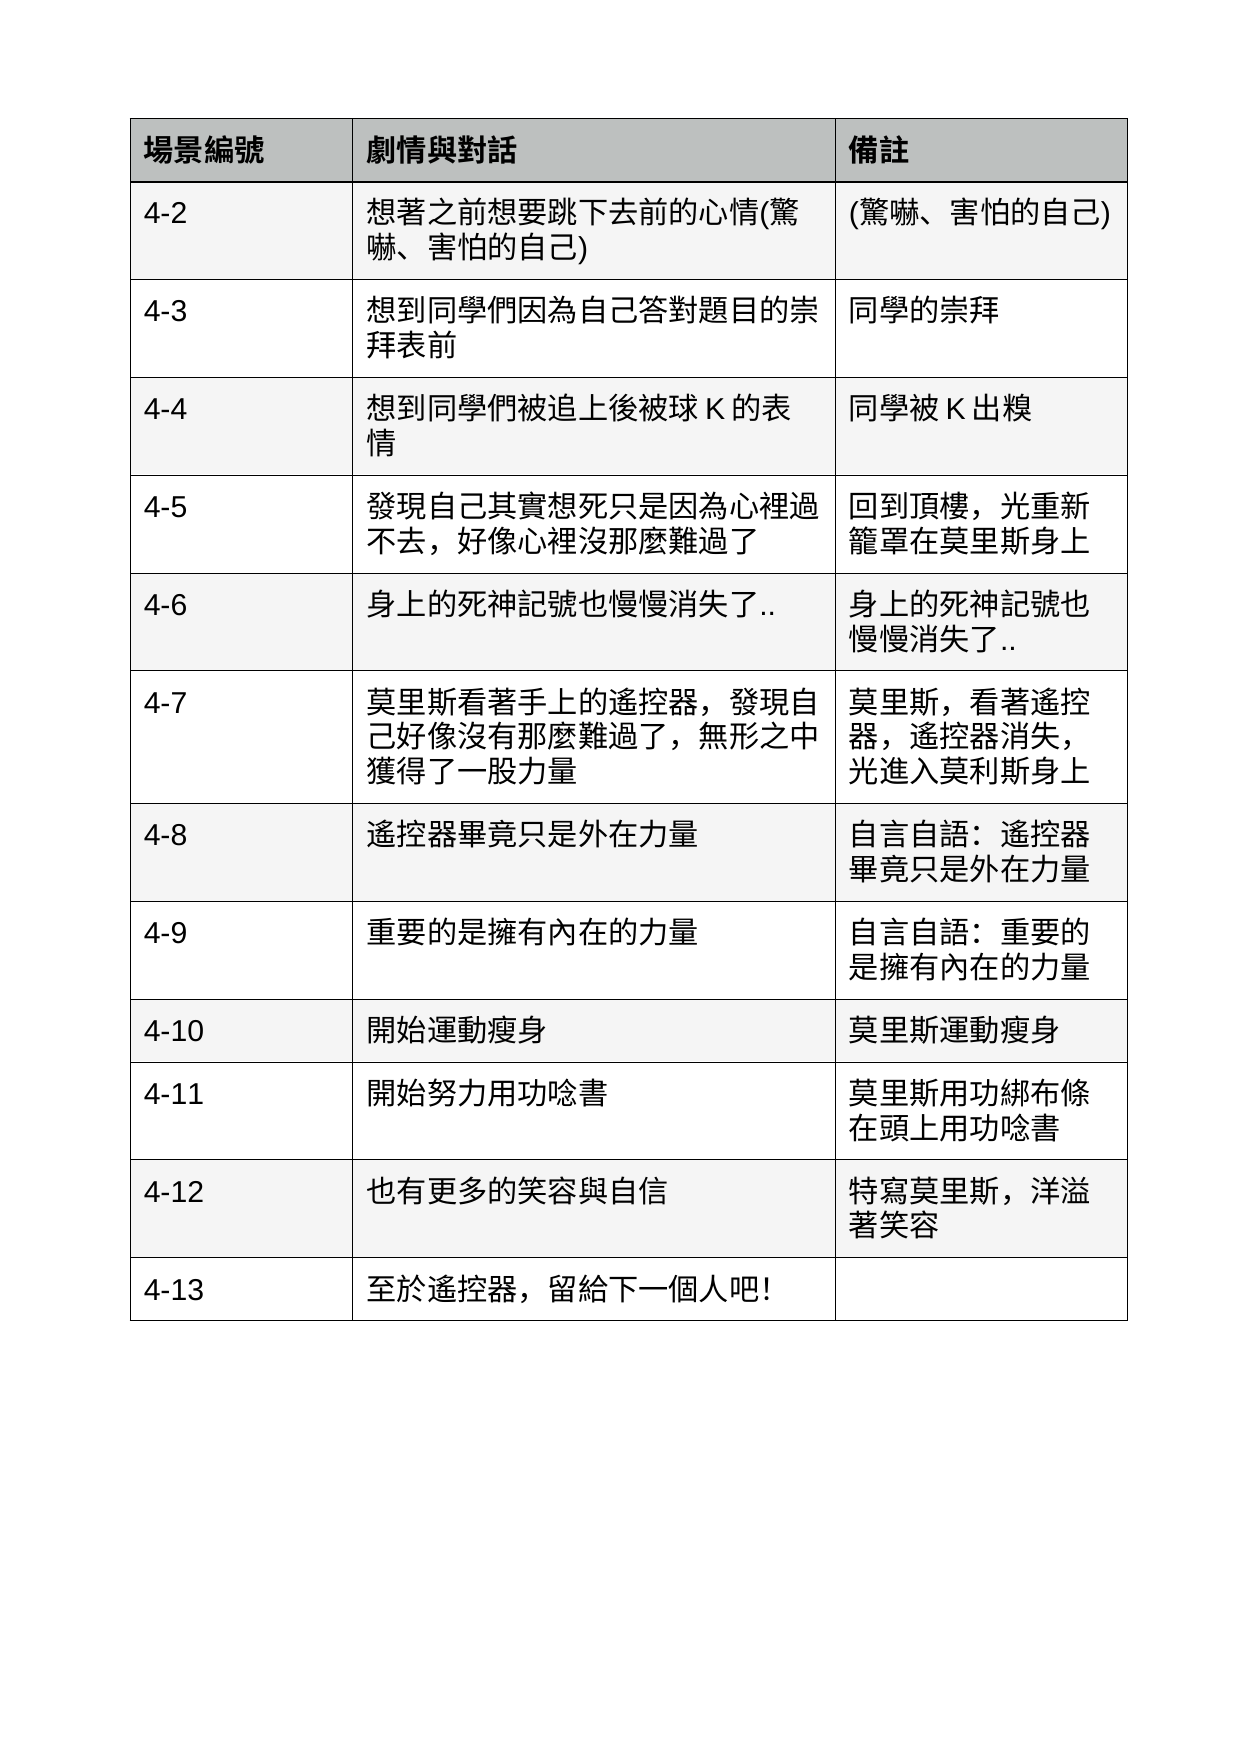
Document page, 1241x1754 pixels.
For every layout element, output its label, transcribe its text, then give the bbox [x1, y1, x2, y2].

table_cell 4-9 [131, 902, 352, 998]
table_cell 也有更多的笑容與自信 [353, 1160, 835, 1257]
table_cell 4-12 [131, 1160, 352, 1257]
table_cell 莫里斯，看著遙控器，遙控器消失，光進入莫利斯身上 [836, 671, 1127, 803]
table_cell 4-10 [131, 1000, 352, 1061]
table_cell (驚嚇、害怕的自己) [836, 183, 1127, 279]
table_cell 想到同學們因為自己答對題目的崇拜表前 [353, 280, 835, 377]
table_cell 回到頂樓，光重新籠罩在莫里斯身上 [836, 476, 1127, 572]
table_header 備註 [836, 119, 1127, 181]
table_cell 4-11 [131, 1063, 352, 1159]
table_cell 同學被K出糗 [836, 378, 1127, 474]
table_cell 發現自己其實想死只是因為心裡過不去，好像心裡沒那麼難過了 [353, 476, 835, 572]
table_cell 身上的死神記號也慢慢消失了.. [353, 574, 835, 670]
table_cell 至於遙控器，留給下一個人吧！ [353, 1258, 835, 1320]
table_cell 遙控器畢竟只是外在力量 [353, 804, 835, 901]
table_cell 4-5 [131, 476, 352, 572]
table_header 劇情與對話 [353, 119, 835, 181]
table_cell 4-7 [131, 671, 352, 803]
table_cell 想到同學們被追上後被球K的表情 [353, 378, 835, 474]
table_cell 重要的是擁有內在的力量 [353, 902, 835, 998]
table_cell 莫里斯看著手上的遙控器，發現自己好像沒有那麼難過了，無形之中獲得了一股力量 [353, 671, 835, 803]
table_cell 莫里斯運動瘦身 [836, 1000, 1127, 1061]
table_cell 同學的崇拜 [836, 280, 1127, 377]
table_cell 開始努力用功唸書 [353, 1063, 835, 1159]
table_cell 4-13 [131, 1258, 352, 1320]
table_cell 開始運動瘦身 [353, 1000, 835, 1061]
table_cell 特寫莫里斯，洋溢著笑容 [836, 1160, 1127, 1257]
table_cell 自言自語：重要的是擁有內在的力量 [836, 902, 1127, 998]
table_cell 4-8 [131, 804, 352, 901]
table_cell 想著之前想要跳下去前的心情(驚嚇、害怕的自己) [353, 183, 835, 279]
table_cell [836, 1258, 1127, 1320]
table_cell 4-2 [131, 183, 352, 279]
table_cell 4-6 [131, 574, 352, 670]
table_cell 身上的死神記號也慢慢消失了.. [836, 574, 1127, 670]
table_cell 自言自語：遙控器畢竟只是外在力量 [836, 804, 1127, 901]
table_cell 4-3 [131, 280, 352, 377]
table_cell 莫里斯用功綁布條在頭上用功唸書 [836, 1063, 1127, 1159]
table_header 場景編號 [131, 119, 352, 181]
table_cell 4-4 [131, 378, 352, 474]
